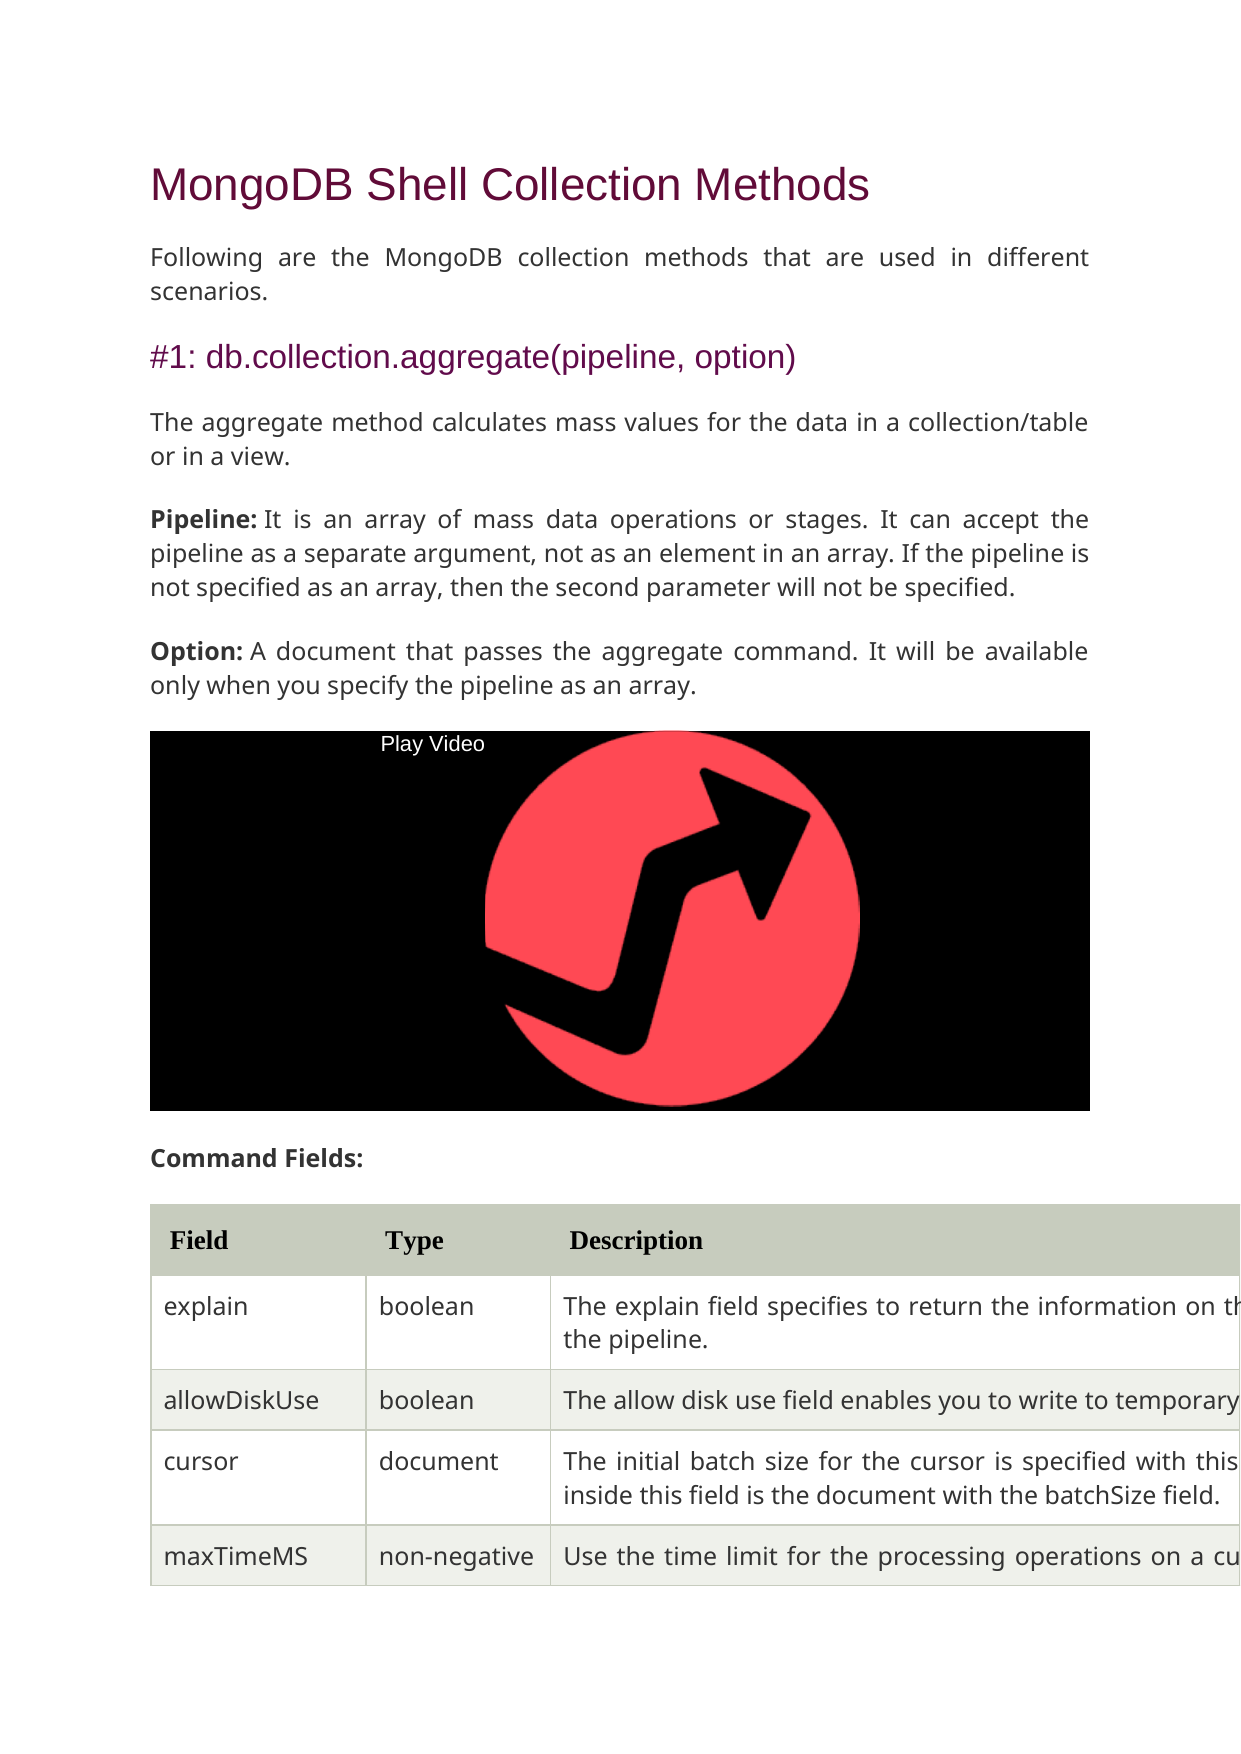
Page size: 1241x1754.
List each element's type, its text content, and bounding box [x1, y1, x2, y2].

table_cell explain [152, 1276, 365, 1369]
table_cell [551, 1526, 1239, 1585]
table_header Description [551, 1206, 1239, 1274]
table_header Field [152, 1206, 366, 1274]
table_cell The explain field specifies to return the information on the processing of the pipeline. [551, 1276, 1239, 1369]
table_cell document [367, 1431, 550, 1524]
table_cell The initial batch size for the cursor is specified with this field. The value inside this field is the document with the batchSize field. [551, 1431, 1239, 1524]
table_cell cursor [152, 1431, 365, 1524]
table_cell maxTimeMS [152, 1526, 365, 1585]
text Pipeline: It is an array of mass data operations or stages. It can accept the pipeline as a separate argument, not as an element in an array. If the pipeline is not specified as an array, then the second parameter will not be specified. [150, 502, 1090, 604]
text MongoDB Shell Collection Methods [150, 158, 1090, 211]
table_cell The allow disk use field enables you to write to temporary files. [551, 1370, 1239, 1429]
table_cell boolean [367, 1276, 550, 1369]
text #1: db.collection.aggregate(pipeline, option) [150, 337, 1090, 375]
text The aggregate method calculates mass values for the data in a collection/table or in a view. [150, 404, 1090, 473]
text Following are the MongoDB collection methods that are used in different scenarios. [150, 240, 1090, 308]
table_header Type [366, 1206, 551, 1274]
table_cell allowDiskUse [152, 1370, 365, 1429]
picture [485, 730, 860, 1107]
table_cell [367, 1526, 550, 1585]
table_cell boolean [367, 1370, 550, 1429]
text Command Fields: [150, 1141, 1090, 1175]
text Option: A document that passes the aggregate command. It will be available only when you specify the pipeline as an array. [150, 633, 1090, 701]
